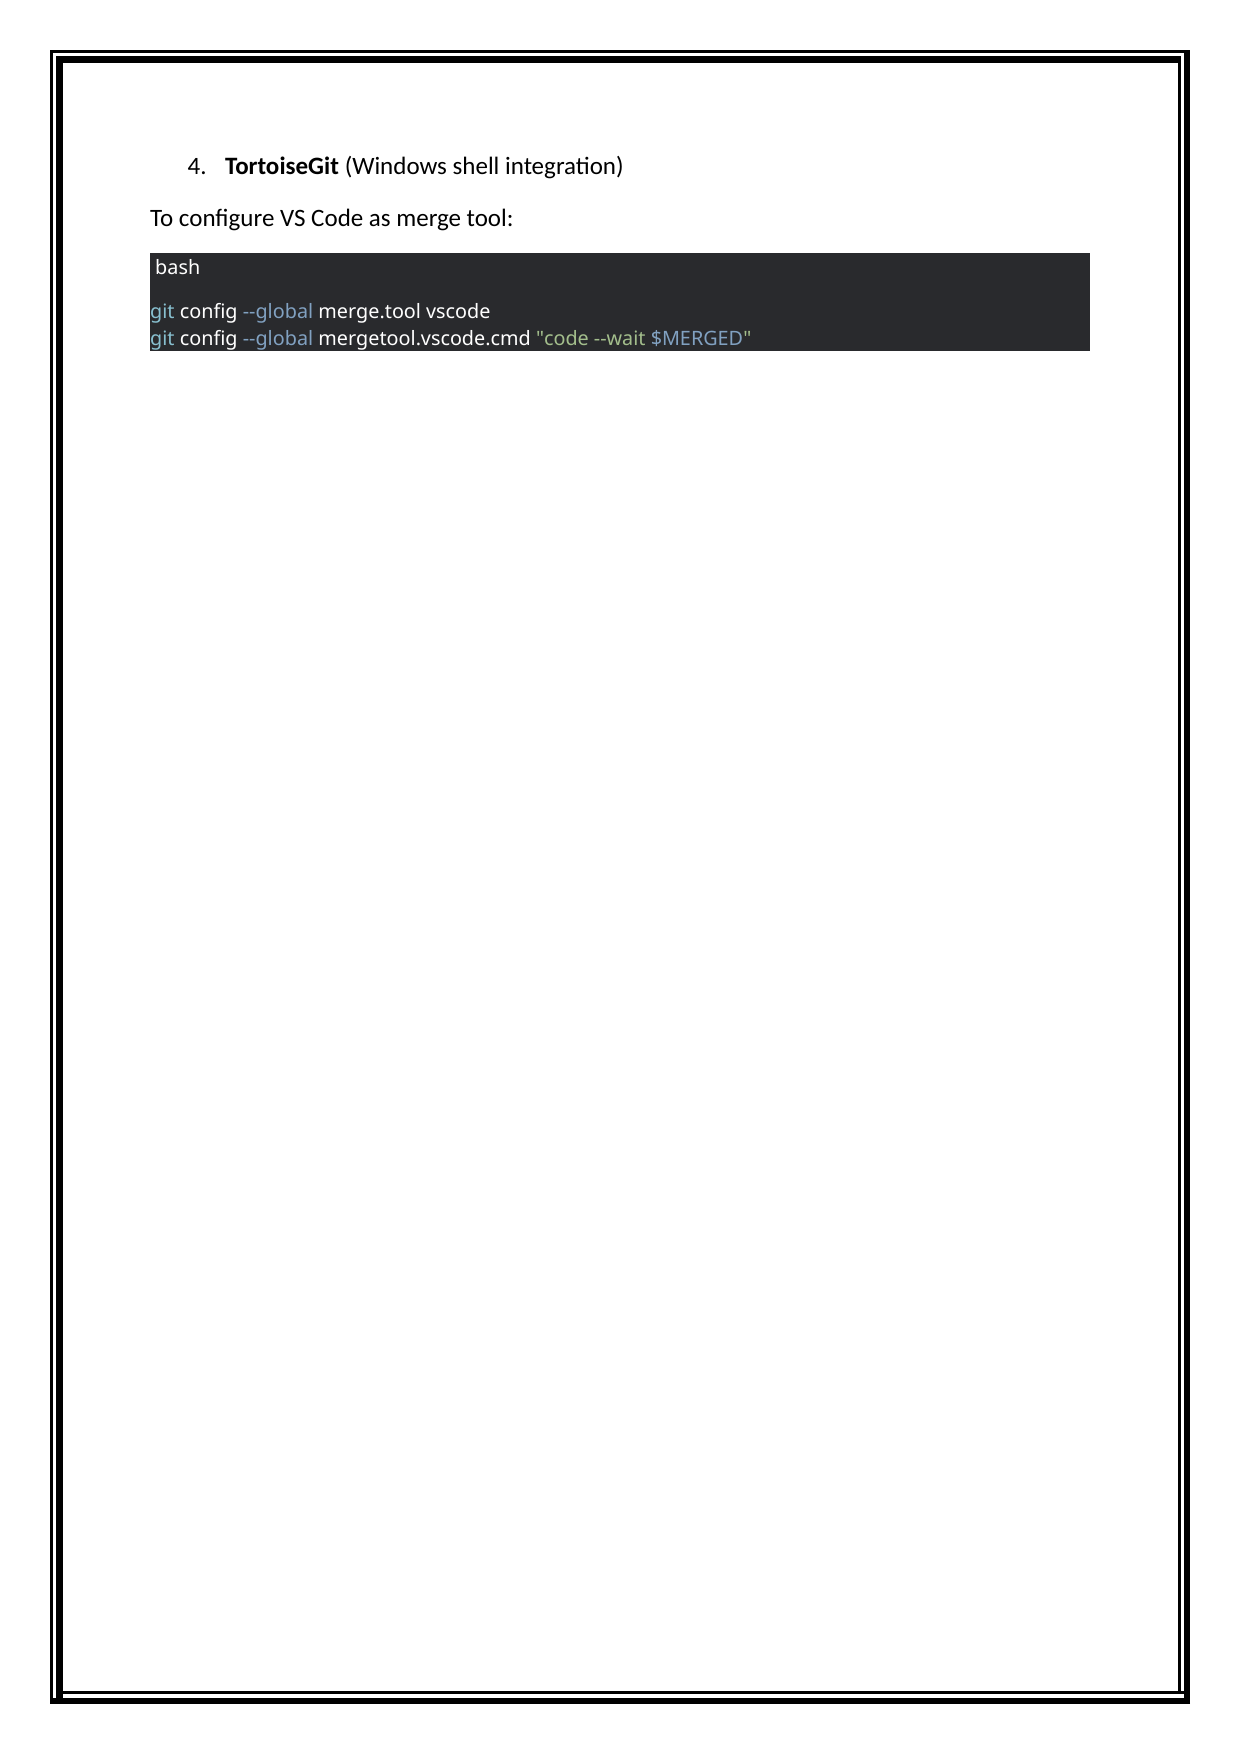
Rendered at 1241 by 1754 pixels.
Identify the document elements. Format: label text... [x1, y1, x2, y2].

text bash [150, 253, 1090, 280]
text git config --global mergetool.vscode.cmd "code --wait $MERGED"7.OPEN AND CLOSE PULL REQUEST [150, 324, 1090, 351]
text git config --global merge.tool vscode [150, 297, 1090, 324]
text To configure VS Code as merge tool: [150, 202, 1090, 232]
list TortoiseGit (Windows shell integration) [187, 150, 1090, 181]
